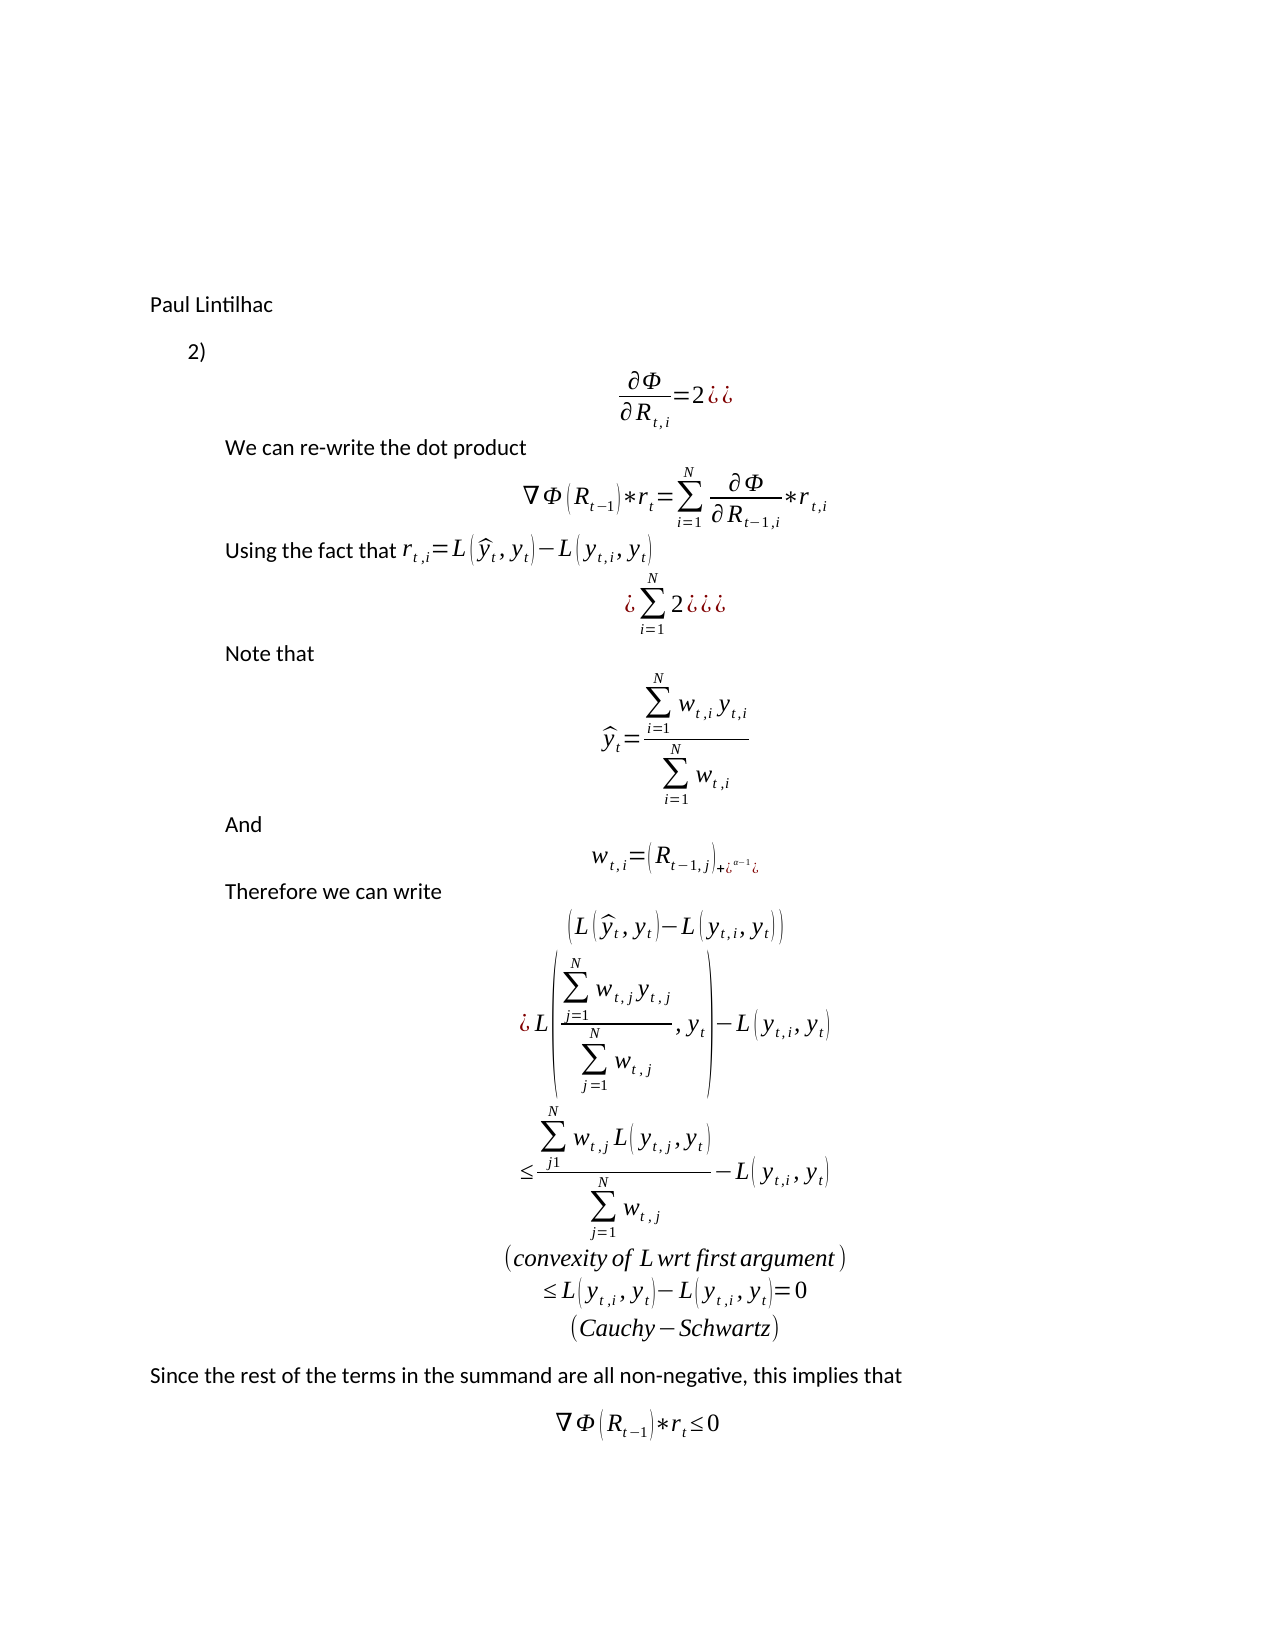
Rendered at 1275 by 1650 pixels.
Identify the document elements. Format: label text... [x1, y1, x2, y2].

list And [225, 810, 1125, 838]
list We can re-write the dot product [225, 433, 1125, 461]
list Note that [225, 639, 1125, 667]
text Paul Lintilhac [150, 291, 1125, 319]
text Since the rest of the terms in the summand are all non-negative, this implies that [150, 1361, 1125, 1389]
list Therefore we can write [225, 877, 1125, 905]
list Using the fact that [225, 533, 1125, 568]
